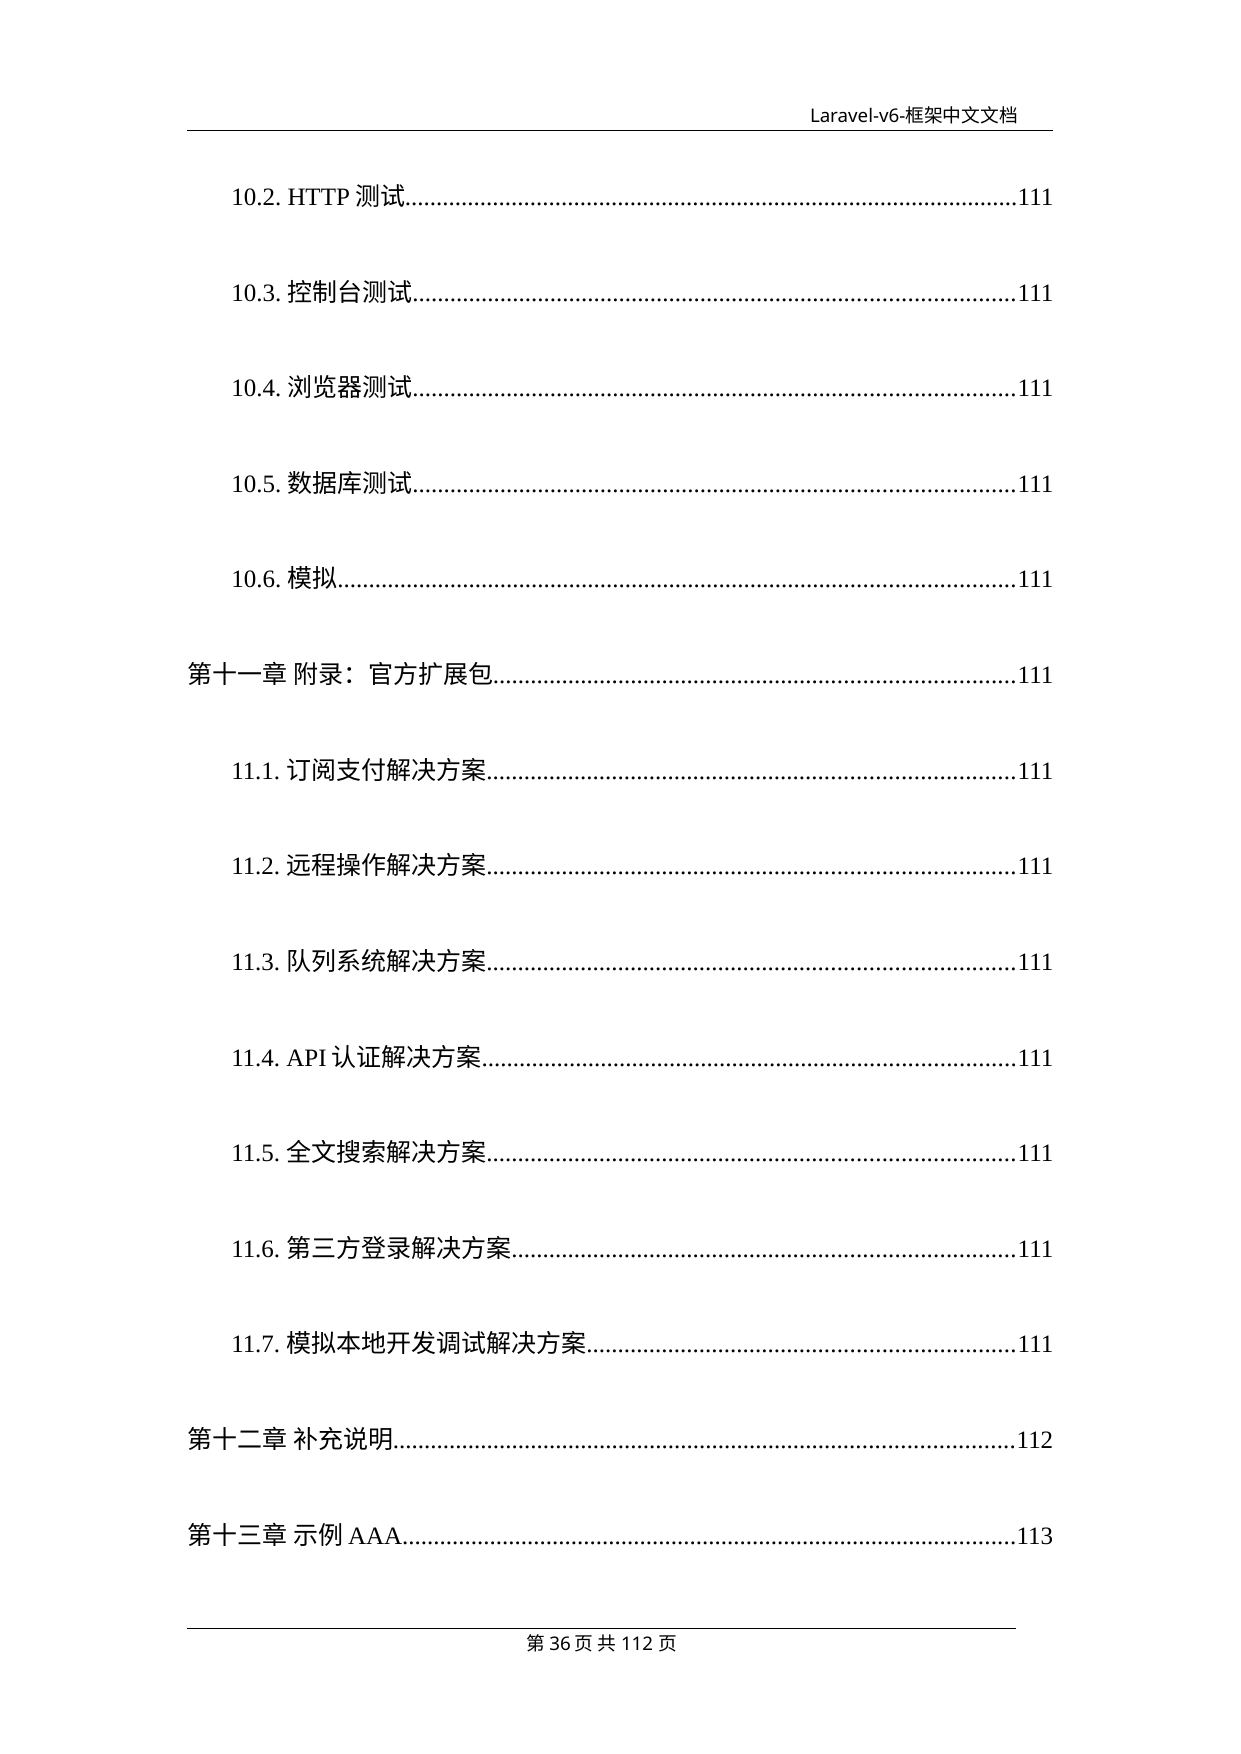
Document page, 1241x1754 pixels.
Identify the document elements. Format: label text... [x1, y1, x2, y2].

text 11.1. 订阅支付解决方案 111 [231, 736, 1053, 801]
text 第十三章 示例AAA 113 [187, 1501, 1053, 1566]
text 10.4. 浏览器测试 111 [231, 353, 1053, 418]
text 第十一章 附录：官方扩展包 111 [187, 640, 1053, 705]
text 10.5. 数据库测试 111 [231, 449, 1053, 514]
text 11.3. 队列系统解决方案 111 [231, 927, 1053, 992]
text 10.6. 模拟 111 [231, 544, 1053, 609]
text 11.2. 远程操作解决方案 111 [231, 831, 1053, 896]
text 11.4. API认证解决方案 111 [231, 1023, 1053, 1088]
text 11.7. 模拟本地开发调试解决方案 111 [231, 1309, 1053, 1374]
text 11.6. 第三方登录解决方案 111 [231, 1214, 1053, 1279]
text 11.5. 全文搜索解决方案 111 [231, 1118, 1053, 1183]
text 第十二章 补充说明 112 [187, 1405, 1053, 1470]
text 10.3. 控制台测试 111 [231, 258, 1053, 323]
text 10.2. HTTP测试 111 [231, 162, 1053, 227]
